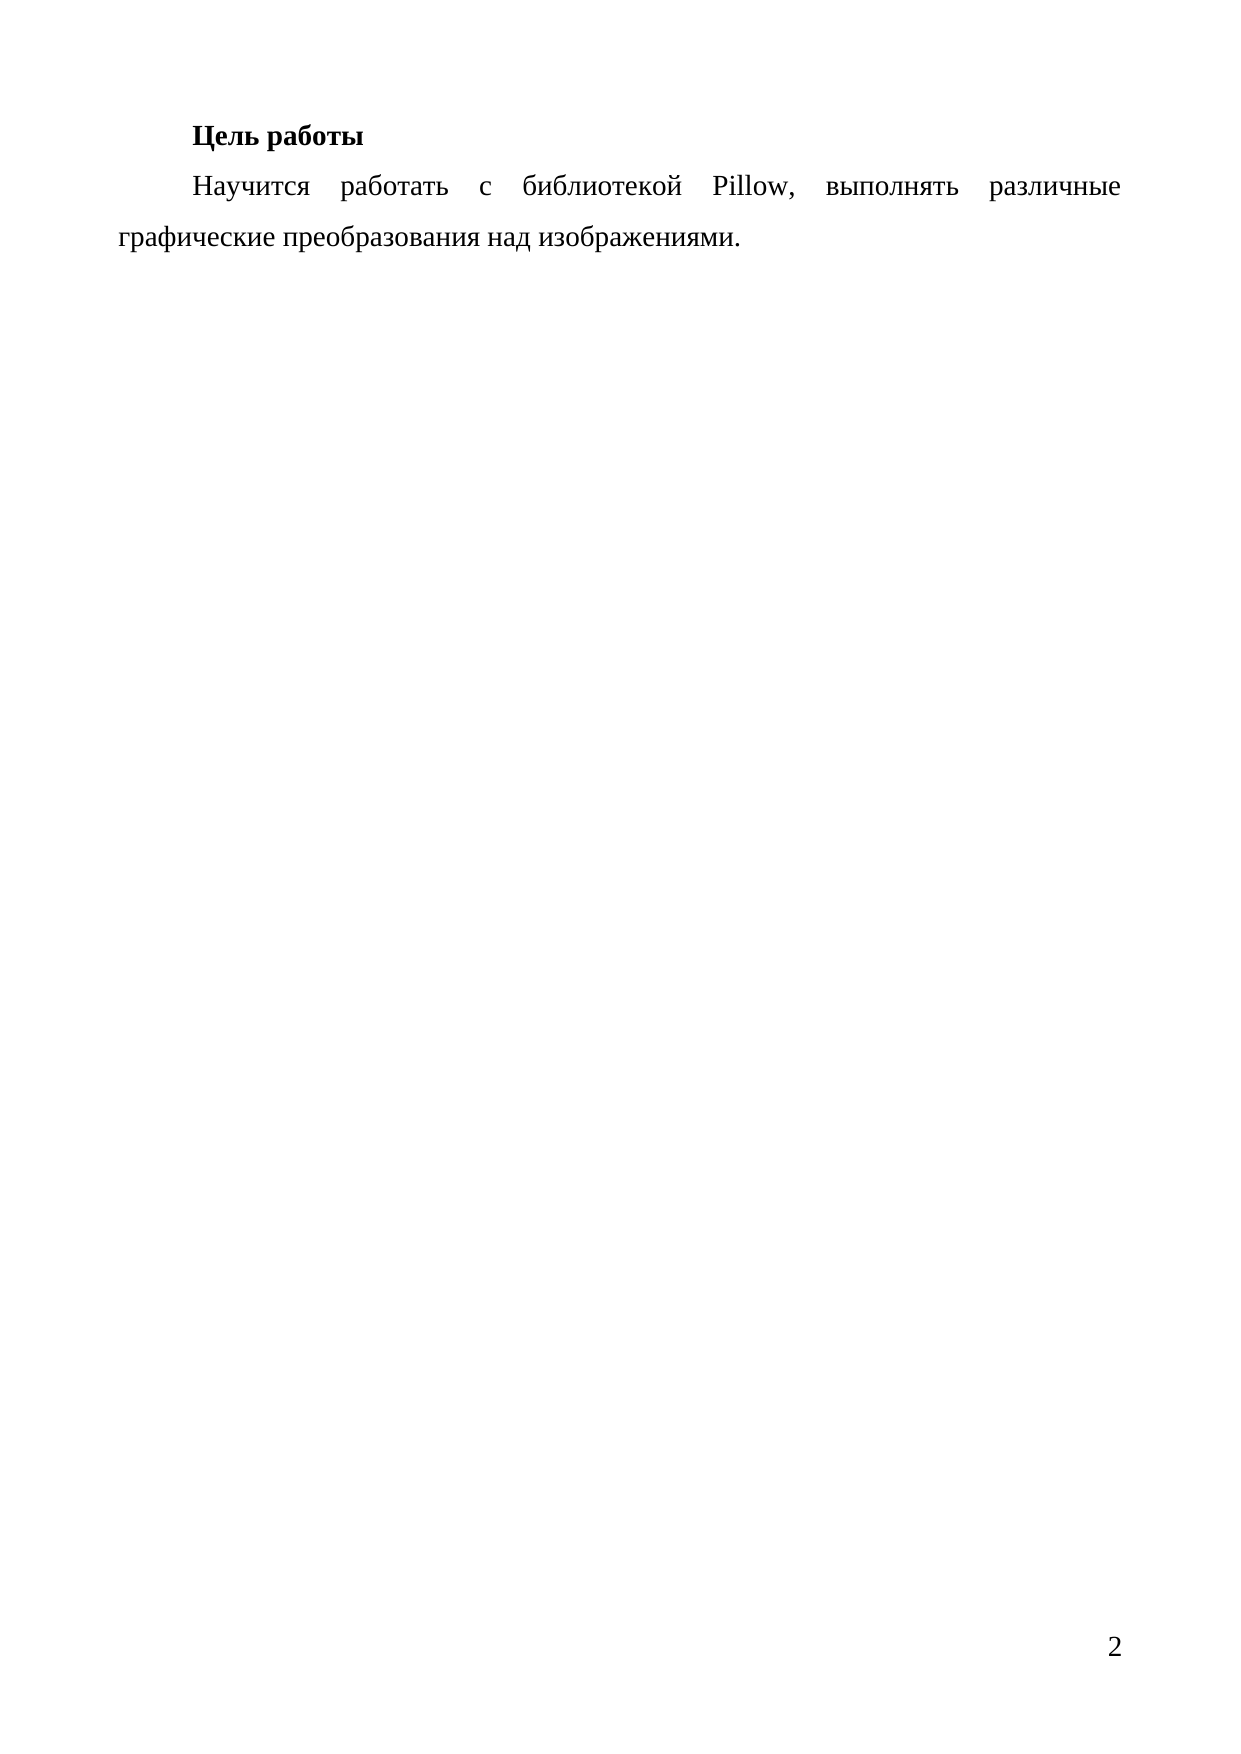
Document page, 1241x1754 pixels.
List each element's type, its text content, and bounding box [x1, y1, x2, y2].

text Научится работать с библиотекой Pillow, выполнять различные графические преобразования над изображениями. [118, 168, 1122, 252]
subtitle Цель работы [118, 118, 1122, 152]
